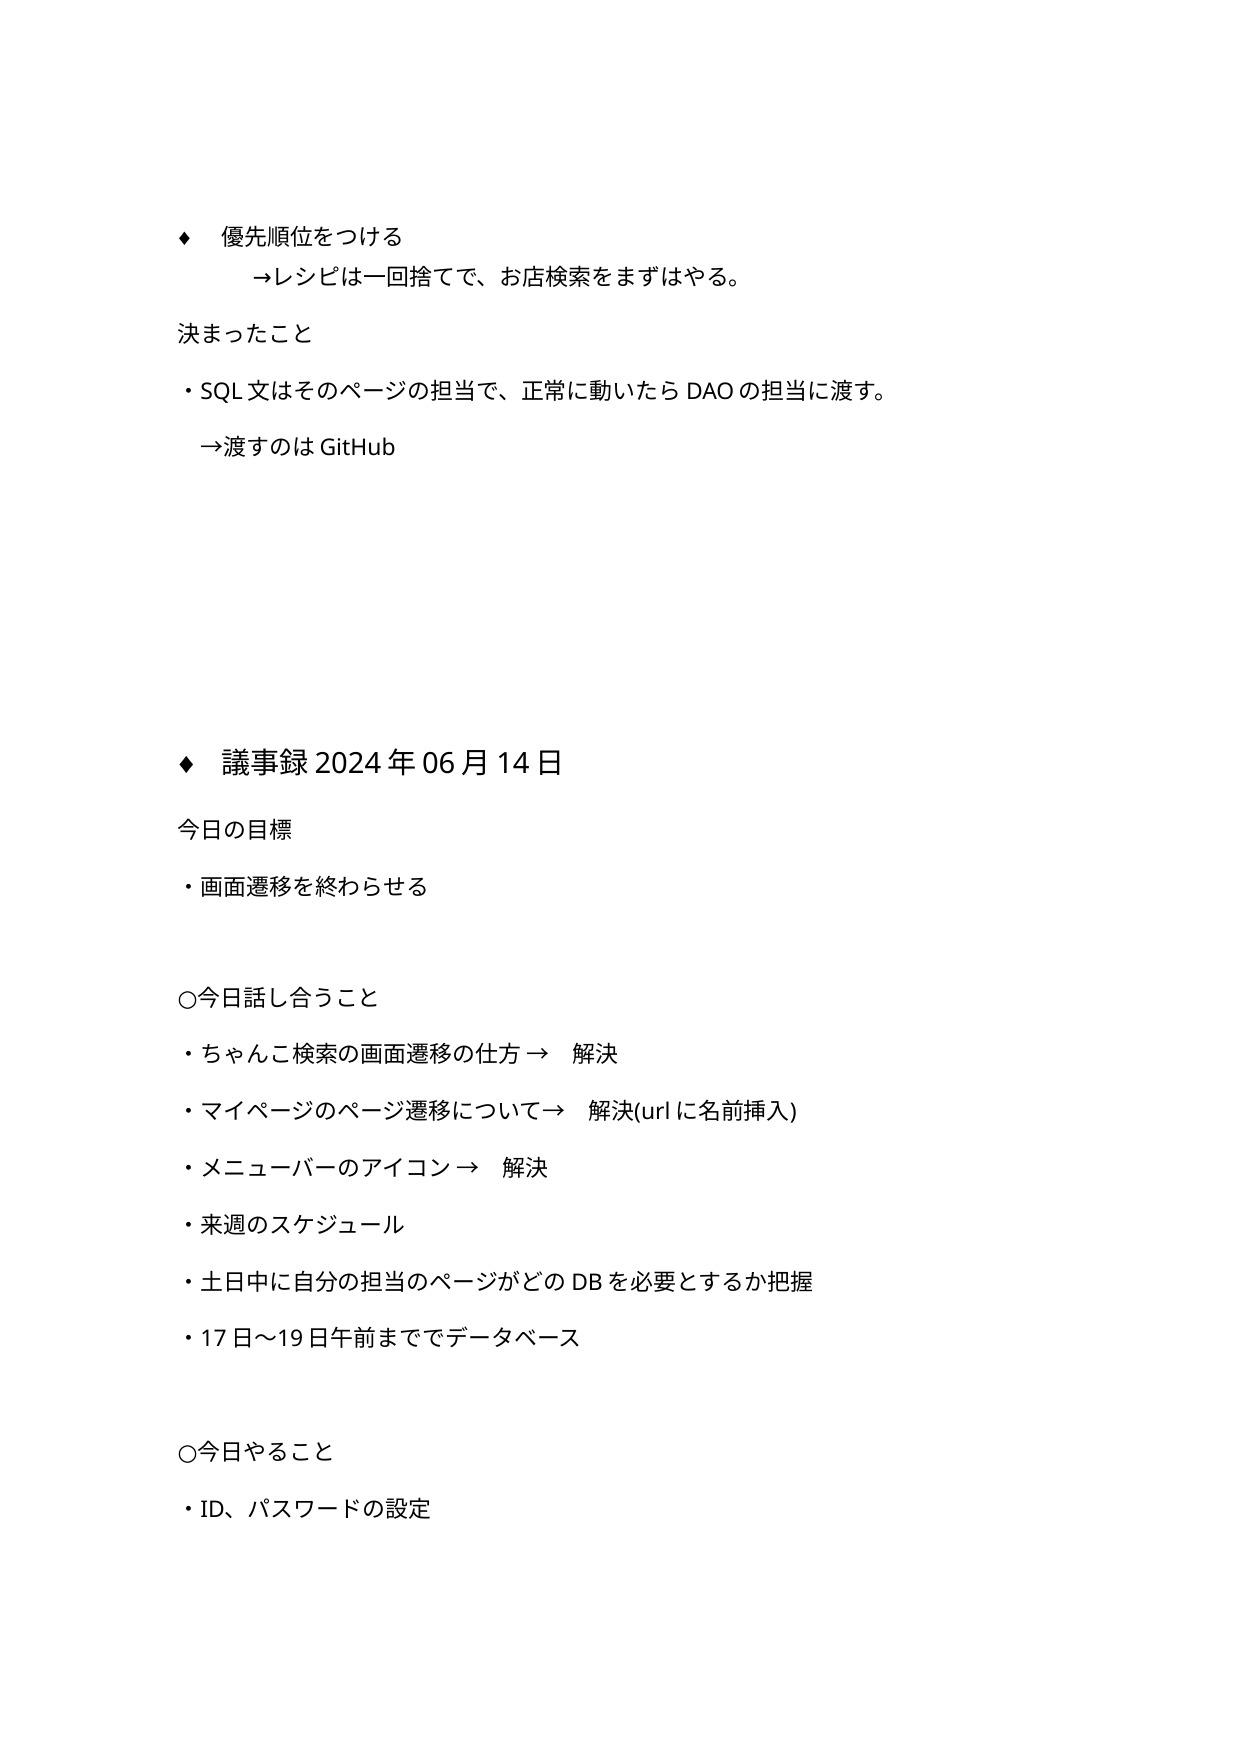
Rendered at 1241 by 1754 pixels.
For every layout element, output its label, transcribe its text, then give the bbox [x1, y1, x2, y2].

text ・ちゃんこ検索の画面遷移の仕方 → 解決 [177, 1034, 1063, 1072]
text ・メニューバーのアイコン → 解決 [177, 1148, 1063, 1185]
text ○今日やること [177, 1432, 1063, 1469]
list →レシピは一回捨てで、お店検索をまずはやる。 [252, 257, 1063, 294]
text ○今日話し合うこと [177, 977, 1063, 1015]
text ・マイページのページ遷移について→ 解決(urlに名前挿入) [177, 1091, 1063, 1128]
text →渡すのはGitHub [177, 427, 1063, 465]
text ・17日～19日午前まででデータベース [177, 1318, 1063, 1356]
text ・SQL文はそのページの担当で、正常に動いたらDAOの担当に渡す。 [177, 370, 1063, 408]
text 決まったこと [177, 314, 1063, 351]
text ・土日中に自分の担当のページがどのDBを必要とするか把握 [177, 1261, 1063, 1299]
list 優先順位をつける [177, 217, 1063, 254]
subtitle 議事録2024年06月14日 [177, 723, 1063, 798]
text 今日の目標 [177, 810, 1063, 847]
text ・来週のスケジュール [177, 1204, 1063, 1242]
text ・ID、パスワードの設定 [177, 1488, 1063, 1526]
text ・画面遷移を終わらせる [177, 867, 1063, 904]
